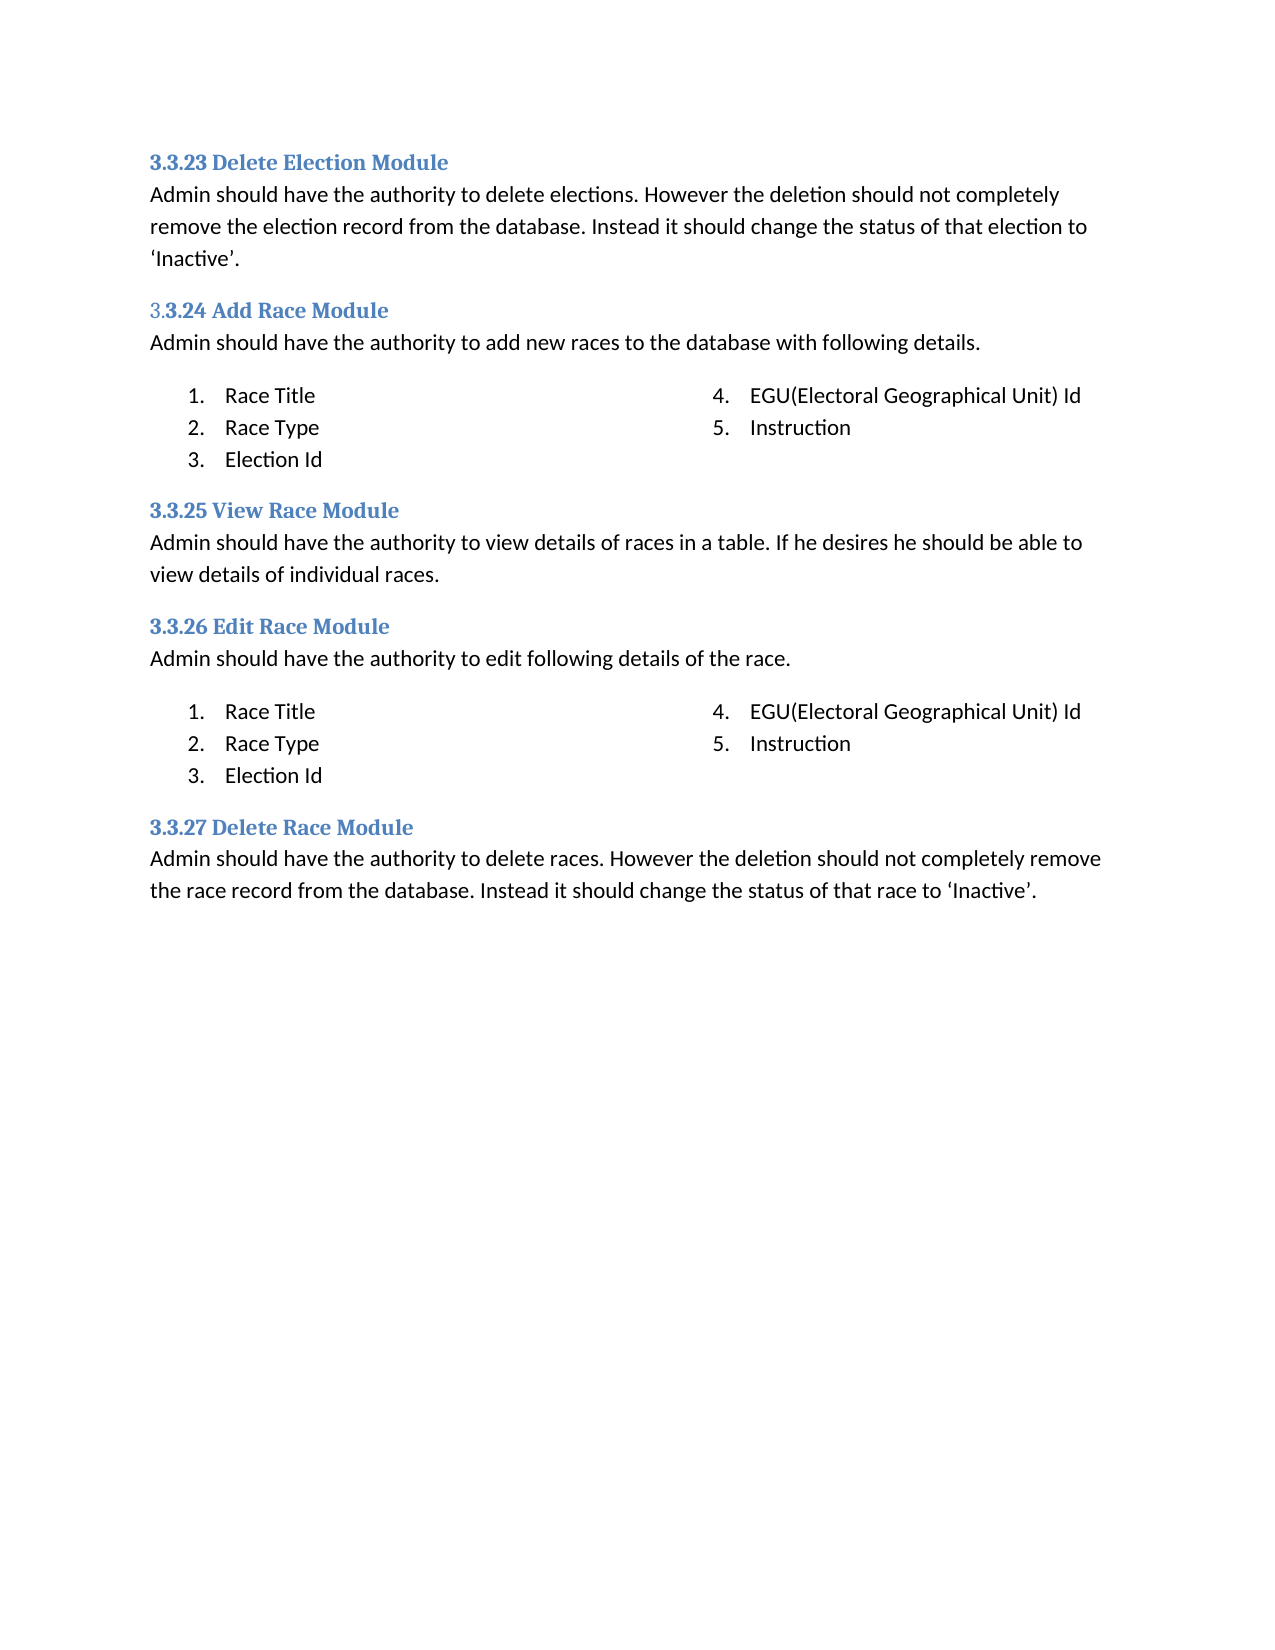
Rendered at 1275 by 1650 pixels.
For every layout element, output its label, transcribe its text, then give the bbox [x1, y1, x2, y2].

list Election Id [187, 761, 600, 789]
text Admin should have the authority to add new races to the database with following details. [150, 328, 1125, 356]
text Admin should have the authority to edit following details of the race. [150, 644, 1125, 672]
list Instruction [712, 729, 1125, 757]
subtitle 3.3.24 Add Race Module [150, 298, 1125, 324]
list Admin should have the authority to view details of races in a table. If he desires he should be able to view details of individual races. [150, 528, 1125, 589]
list Election Id [187, 445, 600, 473]
list Instruction [712, 413, 1125, 441]
subtitle 3.3.27 Delete Race Module [150, 814, 1125, 841]
list Race Type [187, 413, 600, 441]
text Admin should have the authority to delete elections. However the deletion should not completely remove the election record from the database. Instead it should change the status of that election to ‘Inactive’. [150, 180, 1125, 273]
subtitle 3.3.25 View Race Module [150, 498, 1125, 524]
subtitle 3.3.23 Delete Election Module [150, 150, 1125, 176]
list Race Title [187, 697, 600, 725]
list Race Title [187, 381, 600, 409]
list Race Type [187, 729, 600, 757]
list EGU(Electoral Geographical Unit) Id [712, 697, 1125, 725]
text Admin should have the authority to delete races. However the deletion should not completely remove the race record from the database. Instead it should change the status of that race to ‘Inactive’. [150, 844, 1125, 905]
subtitle 3.3.26 Edit Race Module [150, 614, 1125, 640]
list EGU(Electoral Geographical Unit) Id [712, 381, 1125, 409]
